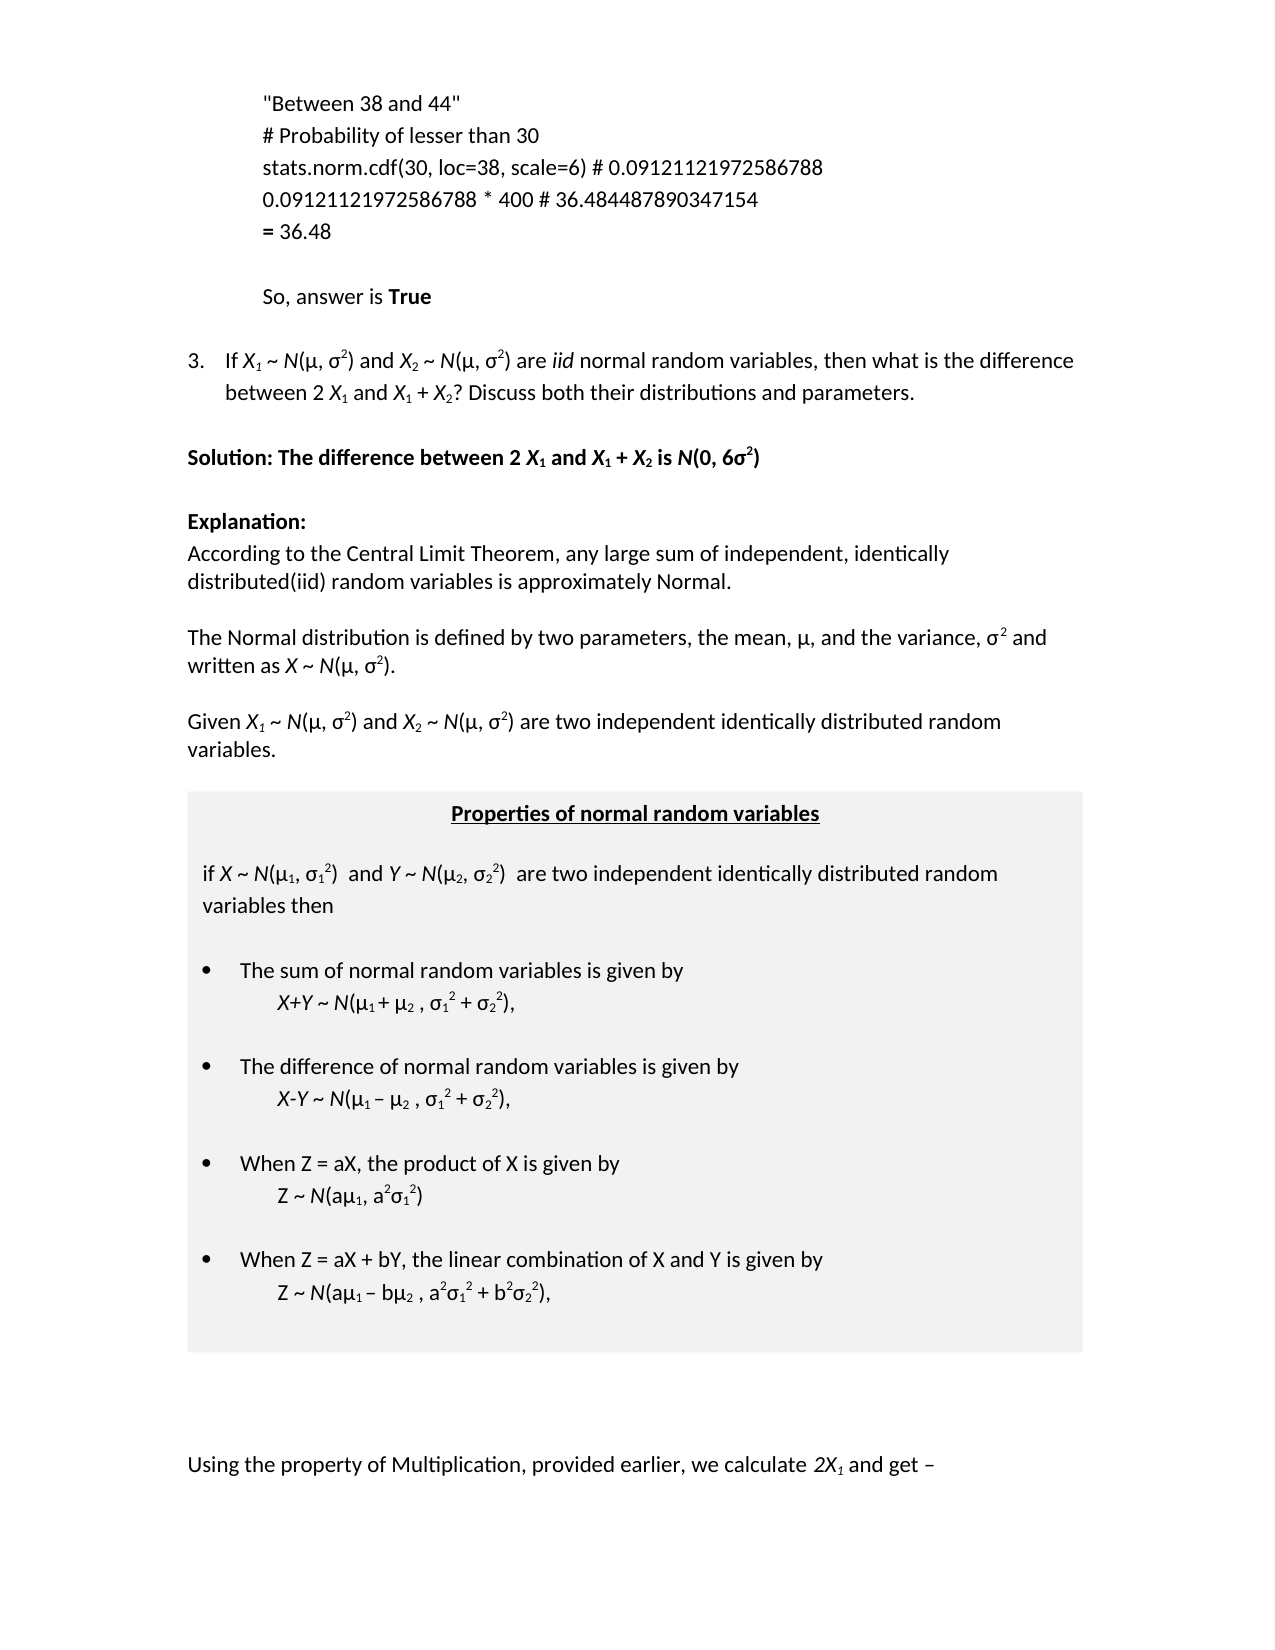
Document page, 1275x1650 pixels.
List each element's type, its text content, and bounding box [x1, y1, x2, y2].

text Given X1 ~ N(μ, σ2) and X2 ~ N(μ, σ2) are two independent identically distributed random variables. [187, 707, 1087, 763]
text According to the Central Limit Theorem, any large sum of independent, identically distributed(iid) random variables is approximately Normal. [187, 539, 1087, 595]
text = 36.48 [262, 217, 1087, 245]
text # Probability of lesser than 30 [262, 121, 1087, 149]
text Using the property of Multiplication, provided earlier, we calculate 2X1 and get – [187, 1451, 1087, 1479]
text Explanation: [187, 507, 1087, 535]
text "Between 38 and 44" [262, 89, 1087, 117]
text 0.09121121972586788 * 400 # 36.484487890347154 [262, 185, 1087, 213]
text So, answer is True [262, 282, 1087, 310]
text Solution: The difference between 2 X1 and X1 + X2 is N(0, 6σ2) [187, 443, 1087, 471]
text stats.norm.cdf(30, loc=38, scale=6) # 0.09121121972586788 [262, 153, 1087, 181]
text The Normal distribution is defined by two parameters, the mean, μ, and the variance, σ2 and written as X ~ N(μ, σ2). [187, 623, 1087, 679]
list If X1 ~ N(μ, σ2) and X2 ~ N(μ, σ2) are iid normal random variables, then what is the difference between 2 X1 and X1 + X2? Discuss both their distributions and parameters. [187, 346, 1087, 406]
